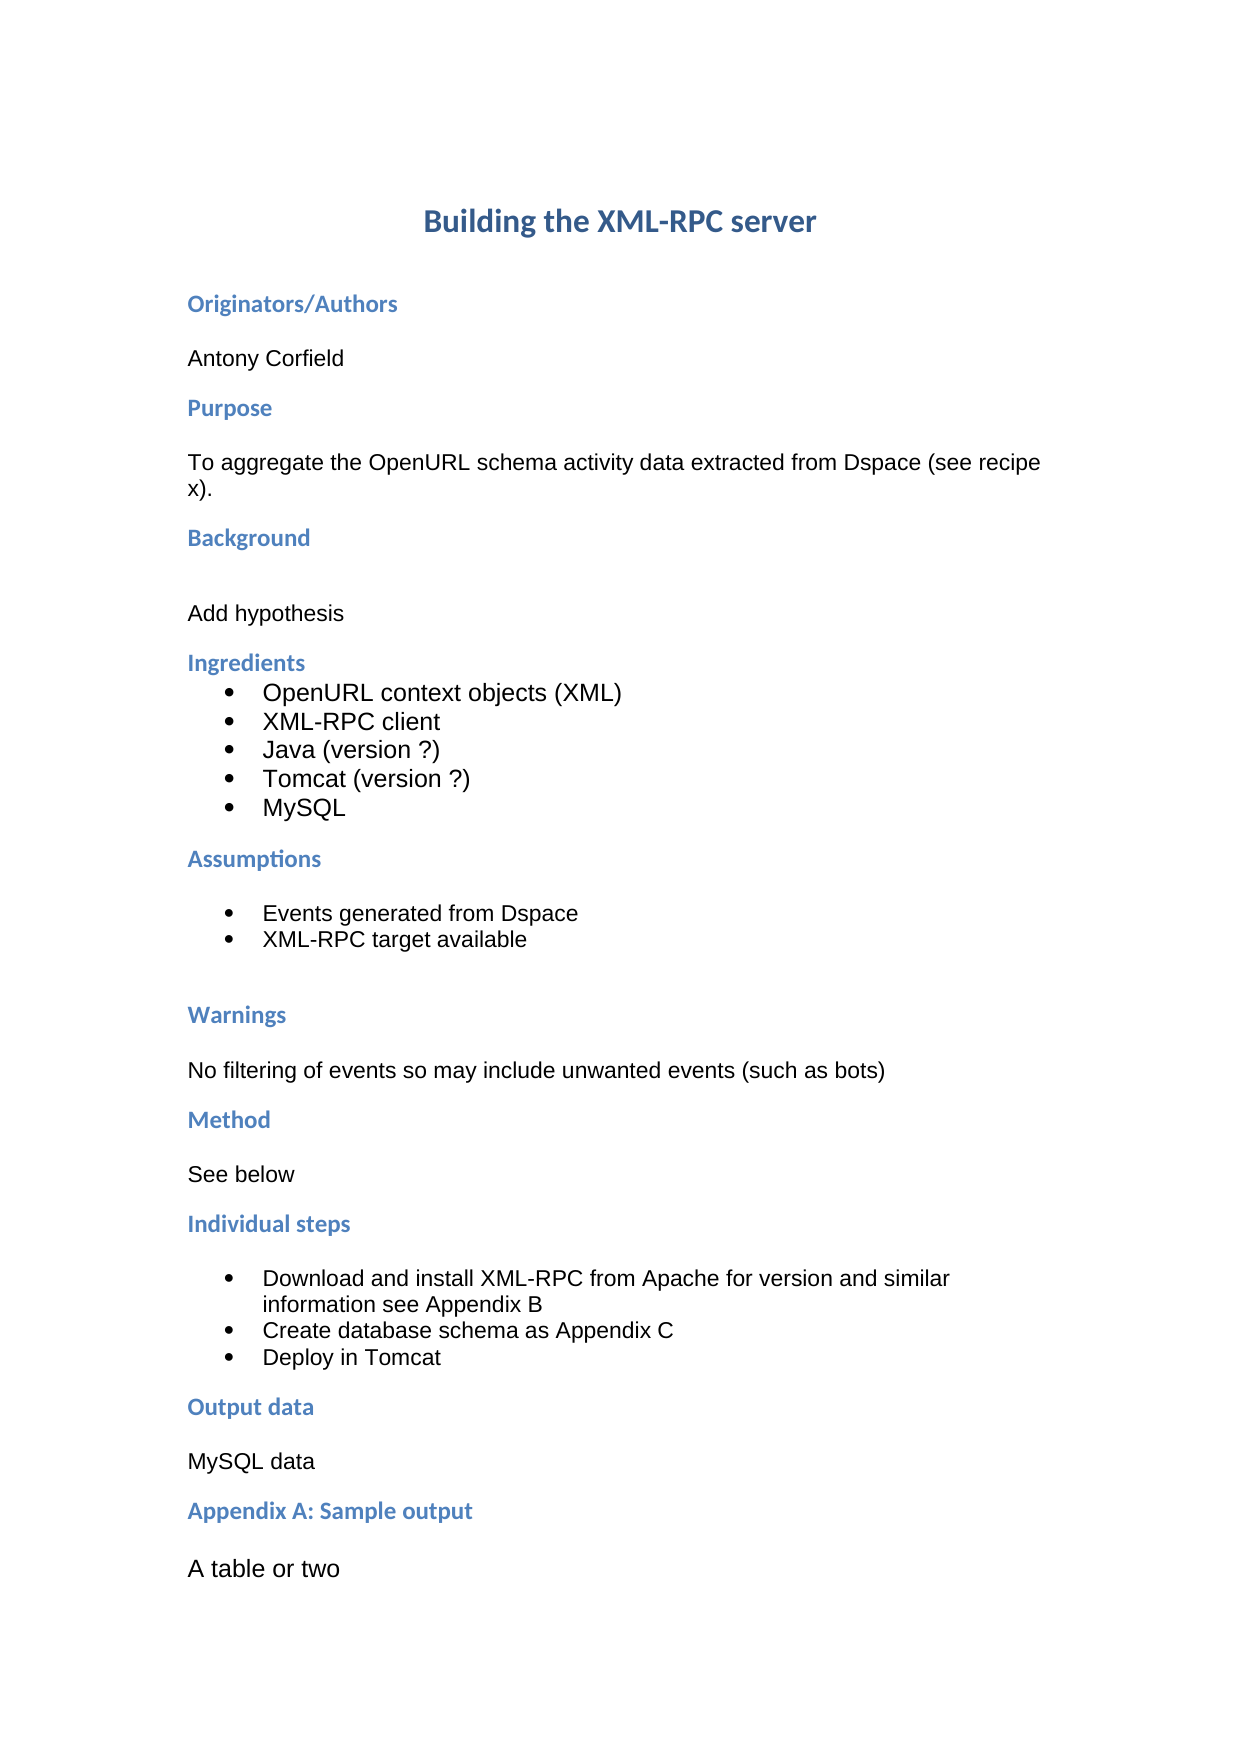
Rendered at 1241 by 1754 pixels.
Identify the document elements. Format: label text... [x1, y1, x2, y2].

list Java (version ?) [225, 736, 1053, 764]
text No filtering of events so may include unwanted events (such as bots) [187, 1057, 1053, 1083]
subtitle Originators/Authors [187, 288, 1053, 318]
subtitle Add hypothesis [187, 600, 1053, 626]
subtitle Warnings [187, 1000, 1053, 1030]
subtitle Output data [187, 1391, 1053, 1421]
subtitle Appendix A: Sample output [187, 1495, 1053, 1526]
list Create database schema as Appendix C [225, 1317, 1053, 1344]
subtitle Ingredients [187, 647, 1053, 678]
subtitle Individual steps [187, 1208, 1053, 1238]
list Events generated from Dspace [225, 900, 1053, 926]
list Deploy in Tomcat [225, 1344, 1053, 1370]
list MySQL [225, 793, 1053, 822]
list OpenURL context objects (XML) [225, 678, 1053, 707]
list Download and install XML-RPC from Apache for version and similar information see Appendix B [225, 1265, 1053, 1317]
subtitle Purpose [187, 392, 1053, 422]
list XML-RPC client [225, 707, 1053, 736]
text MySQL data [187, 1448, 1053, 1474]
list XML-RPC target available [225, 926, 1053, 952]
text To aggregate the OpenURL schema activity data extracted from Dspace (see recipe x). [187, 449, 1053, 502]
subtitle Building the XML-RPC server [187, 200, 1053, 241]
subtitle Background [187, 522, 1053, 553]
text See below [187, 1161, 1053, 1187]
subtitle Method [187, 1104, 1053, 1134]
list Tomcat (version ?) [225, 764, 1053, 793]
subtitle Assumptions [187, 843, 1053, 873]
text A table or two [187, 1554, 1053, 1583]
text Antony Corfield [187, 345, 1053, 371]
